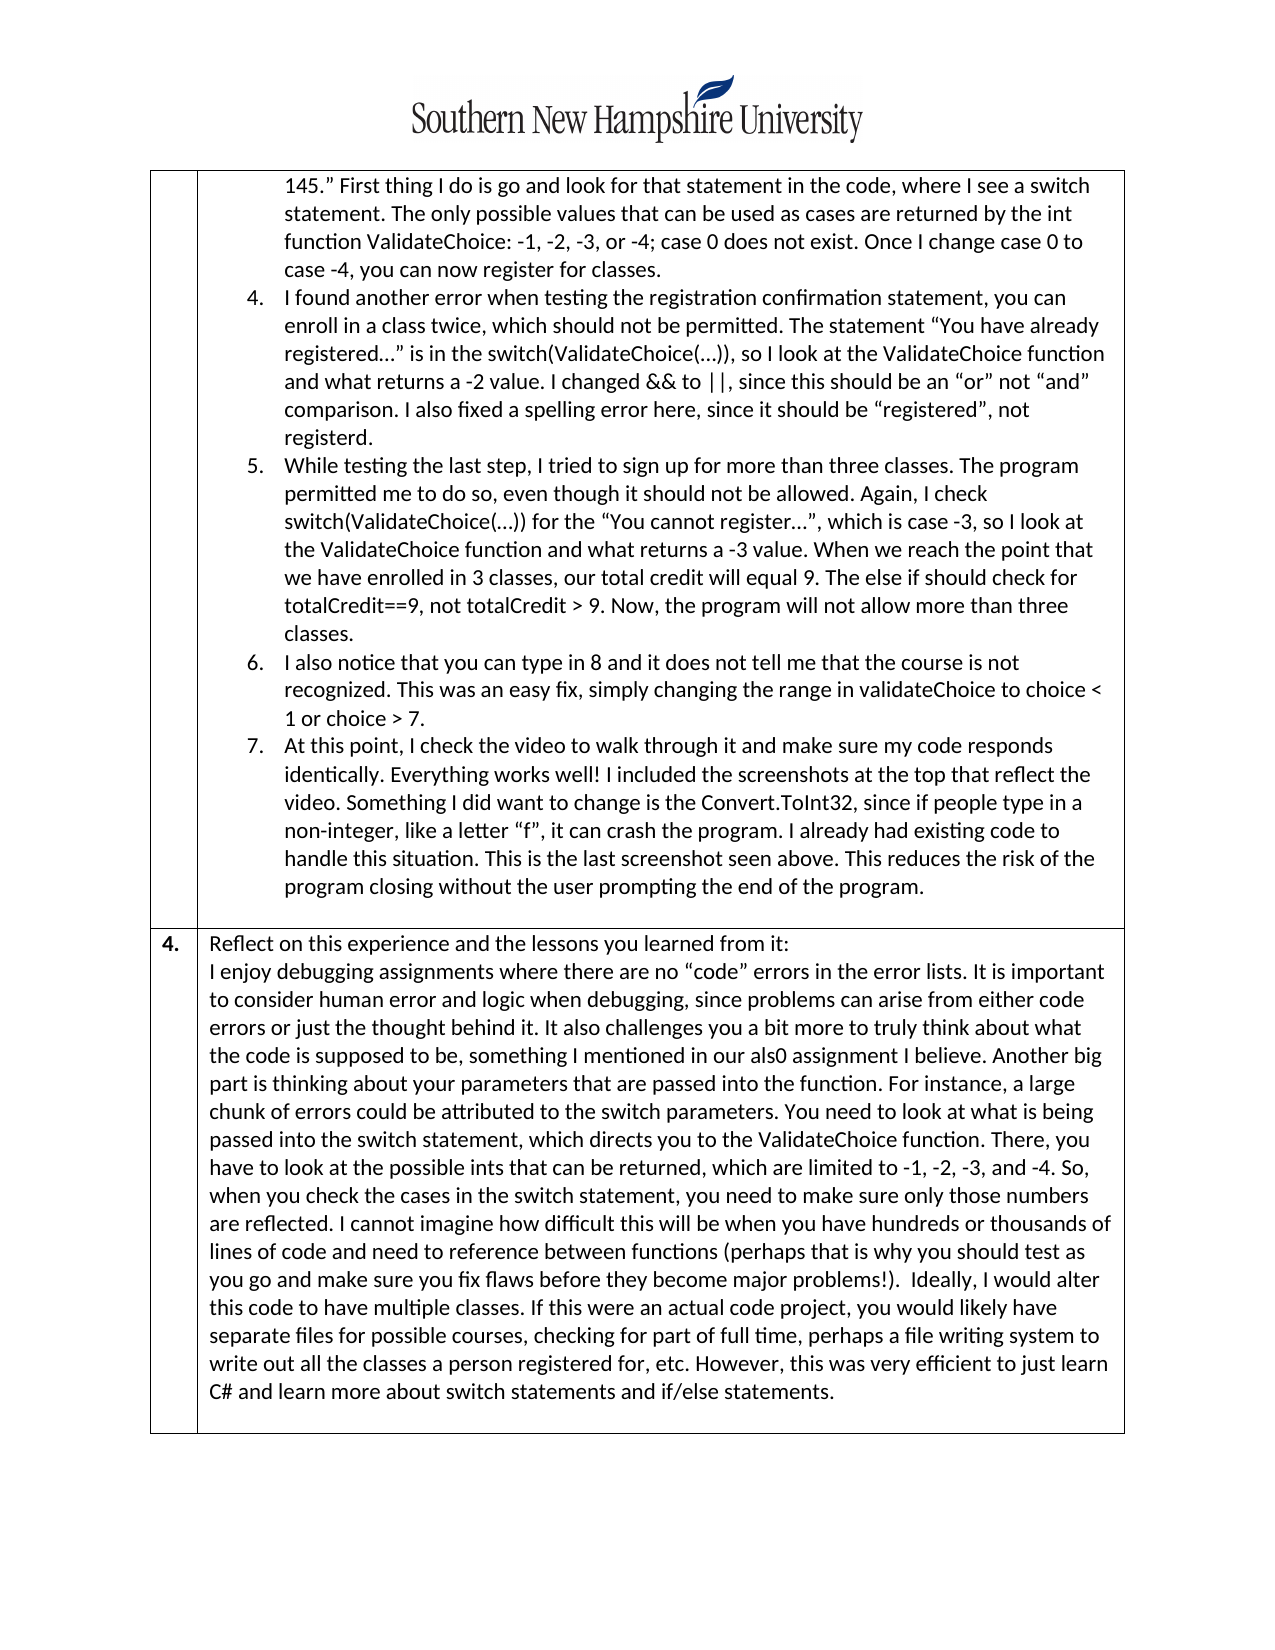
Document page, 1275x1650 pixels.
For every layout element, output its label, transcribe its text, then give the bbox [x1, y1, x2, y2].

table_cell 4. [151, 929, 197, 1433]
table_cell 3. [151, 171, 197, 928]
picture [412, 75, 863, 143]
table_cell Reflect on this experience and the lessons you learned from it: I enjoy debugging assignments where there are no “code” errors in the error lists. It is important to consider human error and logic when debugging, since problems can arise from either code errors or just the thought behind it. It also challenges you a bit more to truly think about what the code is supposed to be, something I mentioned in our als0 assignment I believe. Another big part is thinking about your parameters that are passed into the function. For instance, a large chunk of errors could be attributed to the switch parameters. You need to look at what is being passed into the switch statement, which directs you to the ValidateChoice function. There, you have to look at the possible ints that can be returned, which are limited to -1, -2, -3, and -4. So, when you check the cases in the switch statement, you need to make sure only those numbers are reflected. I cannot imagine how difficult this will be when you have hundreds or thousands of lines of code and need to reference between functions (perhaps that is why you should test as you go and make sure you fix flaws before they become major problems!). Ideally, I would alter this code to have multiple classes. If this were an actual code project, you would likely have separate files for possible courses, checking for part of full time, perhaps a file writing system to write out all the classes a person registered for, etc. However, this was very efficient to just learn C# and learn more about switch statements and if/else statements. [198, 929, 1124, 1433]
